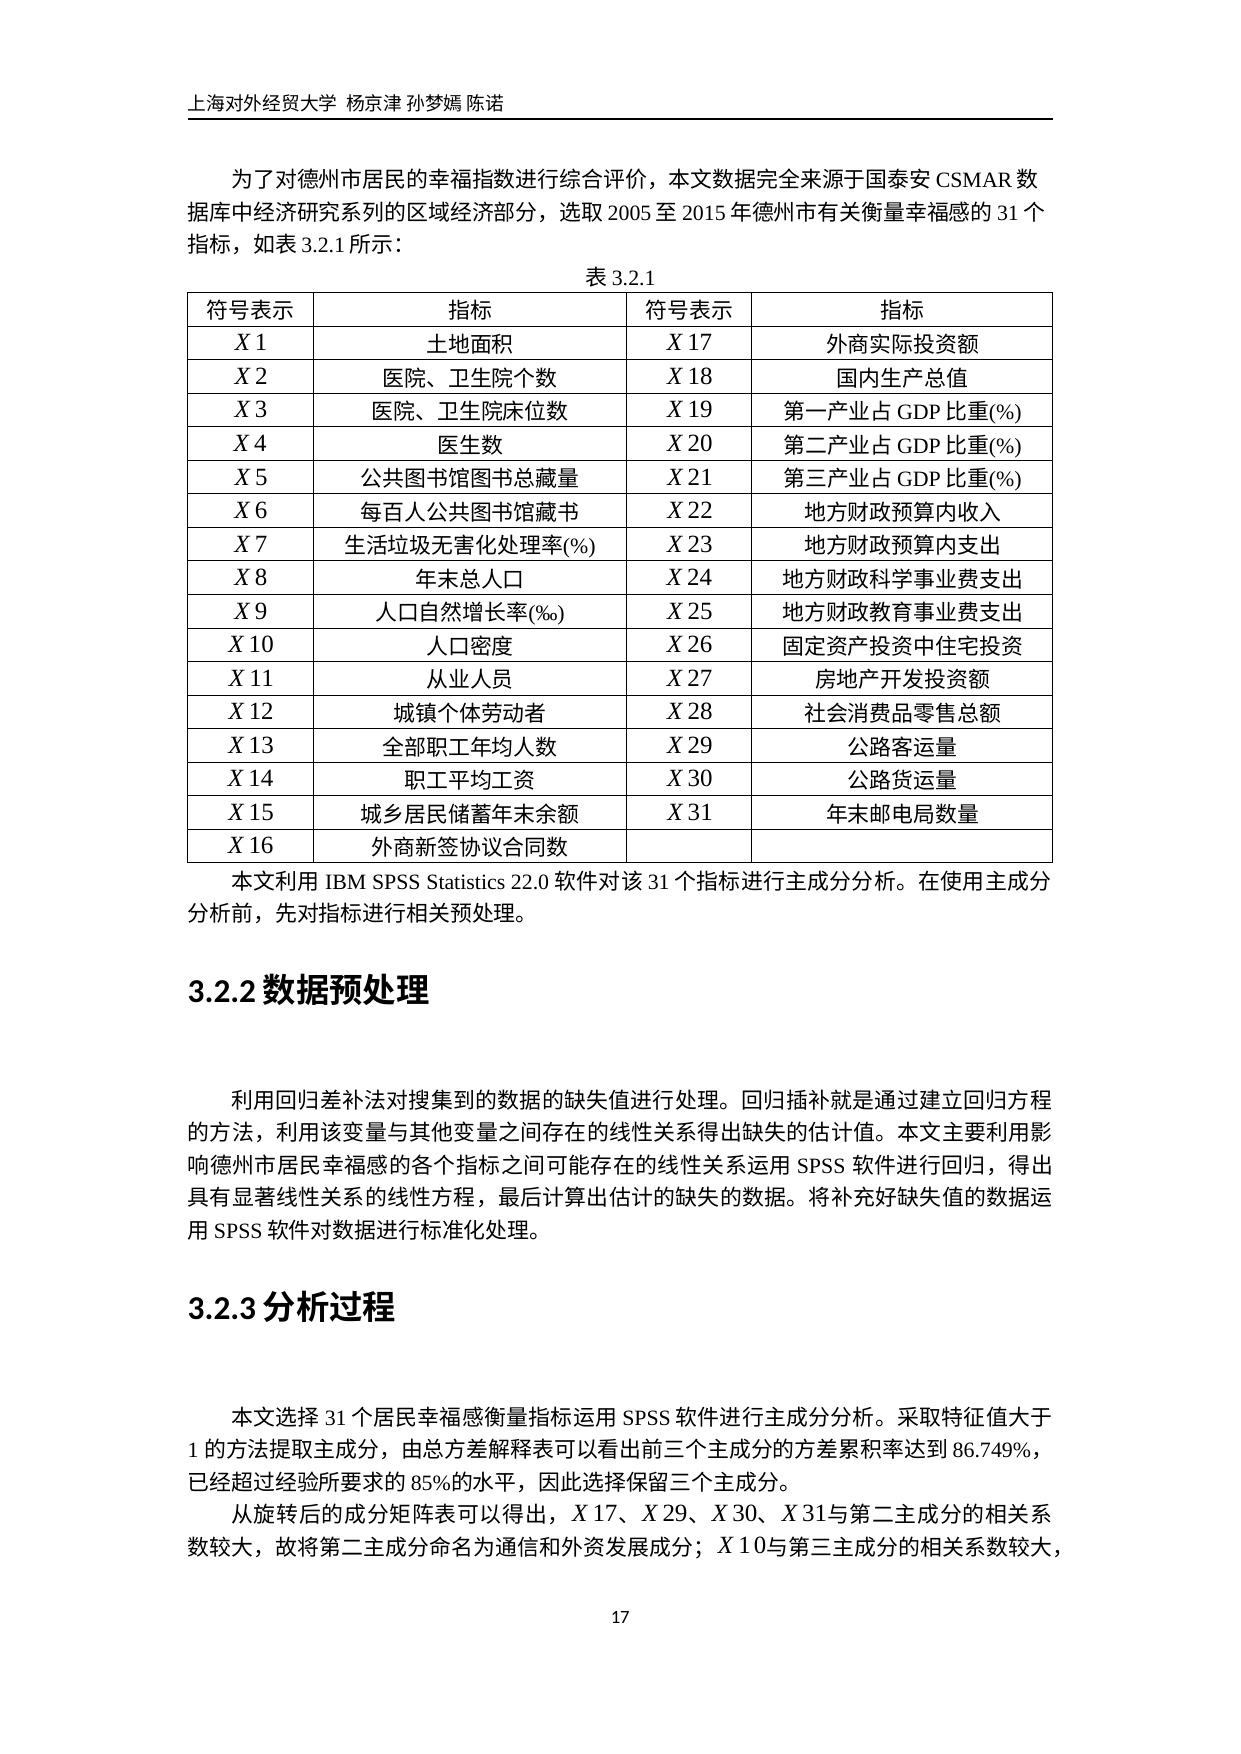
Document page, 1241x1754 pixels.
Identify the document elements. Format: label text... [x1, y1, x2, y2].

table_cell [627, 394, 751, 426]
table_cell [188, 327, 313, 359]
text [187, 1497, 1053, 1562]
table_cell 全部职工年均人数 [314, 729, 626, 762]
table_cell 地方财政科学事业费支出 [752, 561, 1052, 594]
table_header 指标 [752, 293, 1052, 326]
table_cell [188, 528, 313, 560]
table_cell 第三产业占GDP比重(%) [752, 461, 1052, 493]
table_cell [188, 763, 313, 795]
table_cell 第二产业占GDP比重(%) [752, 427, 1052, 460]
table_cell 公路货运量 [752, 763, 1052, 795]
table_cell [188, 595, 313, 627]
table_cell 从业人员 [314, 662, 626, 694]
table_cell 地方财政预算内支出 [752, 528, 1052, 560]
table_cell [188, 629, 313, 661]
table_header 符号表示 [188, 293, 313, 326]
table_cell [188, 729, 313, 762]
table_cell [627, 830, 751, 862]
text 为了对德州市居民的幸福指数进行综合评价，本文数据完全来源于国泰安CSMAR数据库中经济研究系列的区域经济部分，选取2005至2015年德州市有关衡量幸福感的31个指标，如表3.2.1所示： [187, 162, 1053, 259]
table_cell [627, 427, 751, 460]
table_cell [627, 360, 751, 393]
table_cell 城乡居民储蓄年末余额 [314, 796, 626, 829]
table_cell [627, 763, 751, 795]
table_cell [188, 494, 313, 527]
table_cell 地方财政教育事业费支出 [752, 595, 1052, 627]
table_cell [188, 394, 313, 426]
table_cell 房地产开发投资额 [752, 662, 1052, 694]
table_cell 年末总人口 [314, 561, 626, 594]
table_cell [627, 595, 751, 627]
table_cell [188, 662, 313, 694]
table_cell [188, 461, 313, 493]
table_cell 公共图书馆图书总藏量 [314, 461, 626, 493]
table_cell 医院、卫生院个数 [314, 360, 626, 393]
table_cell [627, 494, 751, 527]
table_cell 固定资产投资中住宅投资 [752, 629, 1052, 661]
text 本文选择31个居民幸福感衡量指标运用SPSS软件进行主成分分析。采取特征值大于1 的方法提取主成分，由总方差解释表可以看出前三个主成分的方差累积率达到86.749%，已经超过经验所要求的85%的水平，因此选择保留三个主成分。 [187, 1399, 1053, 1497]
table_cell [188, 830, 313, 862]
table_cell 城镇个体劳动者 [314, 696, 626, 728]
table_cell 人口自然增长率(‰) [314, 595, 626, 627]
table_cell [188, 360, 313, 393]
table_cell 年末邮电局数量 [752, 796, 1052, 829]
table_cell 医生数 [314, 427, 626, 460]
table_cell 医院、卫生院床位数 [314, 394, 626, 426]
table_cell 国内生产总值 [752, 360, 1052, 393]
table_cell 人口密度 [314, 629, 626, 661]
table_cell 外商新签协议合同数 [314, 830, 626, 862]
table_cell [627, 629, 751, 661]
subtitle 3.2.2数据预处理 [187, 955, 1053, 1020]
table_cell 每百人公共图书馆藏书 [314, 494, 626, 527]
table_cell 地方财政预算内收入 [752, 494, 1052, 527]
table_cell [627, 696, 751, 728]
table_cell 生活垃圾无害化处理率(%) [314, 528, 626, 560]
table_cell [188, 561, 313, 594]
table_cell 社会消费品零售总额 [752, 696, 1052, 728]
table_cell [627, 796, 751, 829]
text 利用回归差补法对搜集到的数据的缺失值进行处理。回归插补就是通过建立回归方程的方法，利用该变量与其他变量之间存在的线性关系得出缺失的估计值。本文主要利用影响德州市居民幸福感的各个指标之间可能存在的线性关系运用SPSS 软件进行回归，得出具有显著线性关系的线性方程，最后计算出估计的缺失的数据。将补充好缺失值的数据运用SPSS软件对数据进行标准化处理。 [187, 1082, 1053, 1245]
table_cell [188, 696, 313, 728]
table_cell [627, 561, 751, 594]
table_cell [627, 729, 751, 762]
table_cell 第一产业占GDP比重(%) [752, 394, 1052, 426]
table_header 指标 [314, 293, 626, 326]
text 本文利用IBM SPSS Statistics 22.0软件对该31个指标进行主成分分析。在使用主成分分析前，先对指标进行相关预处理。 [187, 863, 1053, 928]
table_cell [627, 327, 751, 359]
table_cell [627, 528, 751, 560]
table_cell 外商实际投资额 [752, 327, 1052, 359]
table_cell 职工平均工资 [314, 763, 626, 795]
text 表 3.2.1 [187, 259, 1053, 292]
table_cell [752, 830, 1052, 862]
table_cell [627, 662, 751, 694]
table_cell [188, 427, 313, 460]
table_cell 公路客运量 [752, 729, 1052, 762]
subtitle 3.2.3分析过程 [187, 1272, 1053, 1337]
table_header 符号表示 [627, 293, 751, 326]
table_cell 土地面积 [314, 327, 626, 359]
table_cell [627, 461, 751, 493]
table_cell [188, 796, 313, 829]
